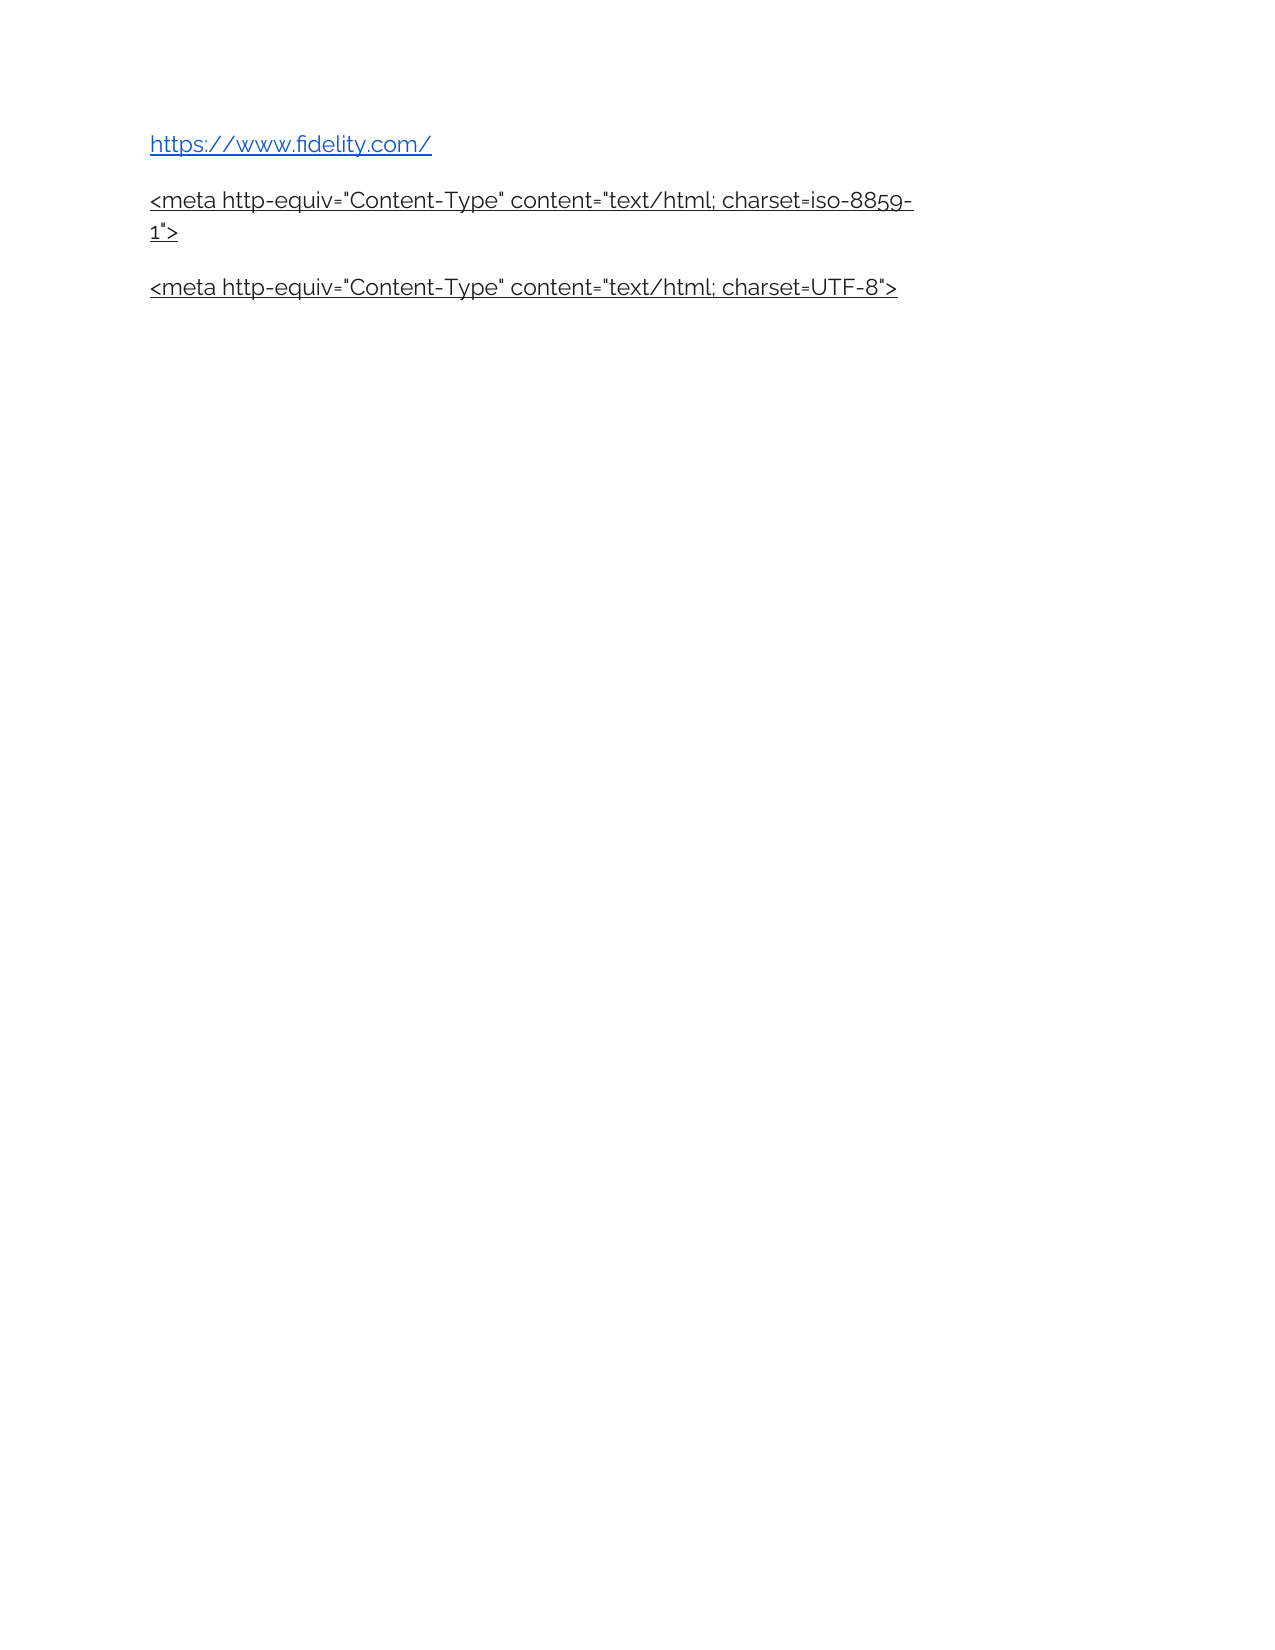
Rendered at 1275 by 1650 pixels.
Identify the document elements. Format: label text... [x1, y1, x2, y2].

text https://www.fidelity.com/ [150, 131, 937, 158]
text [150, 187, 937, 244]
text <meta http-equiv="Content-Type" content="text/html; charset=UTF-8"> [150, 273, 937, 300]
